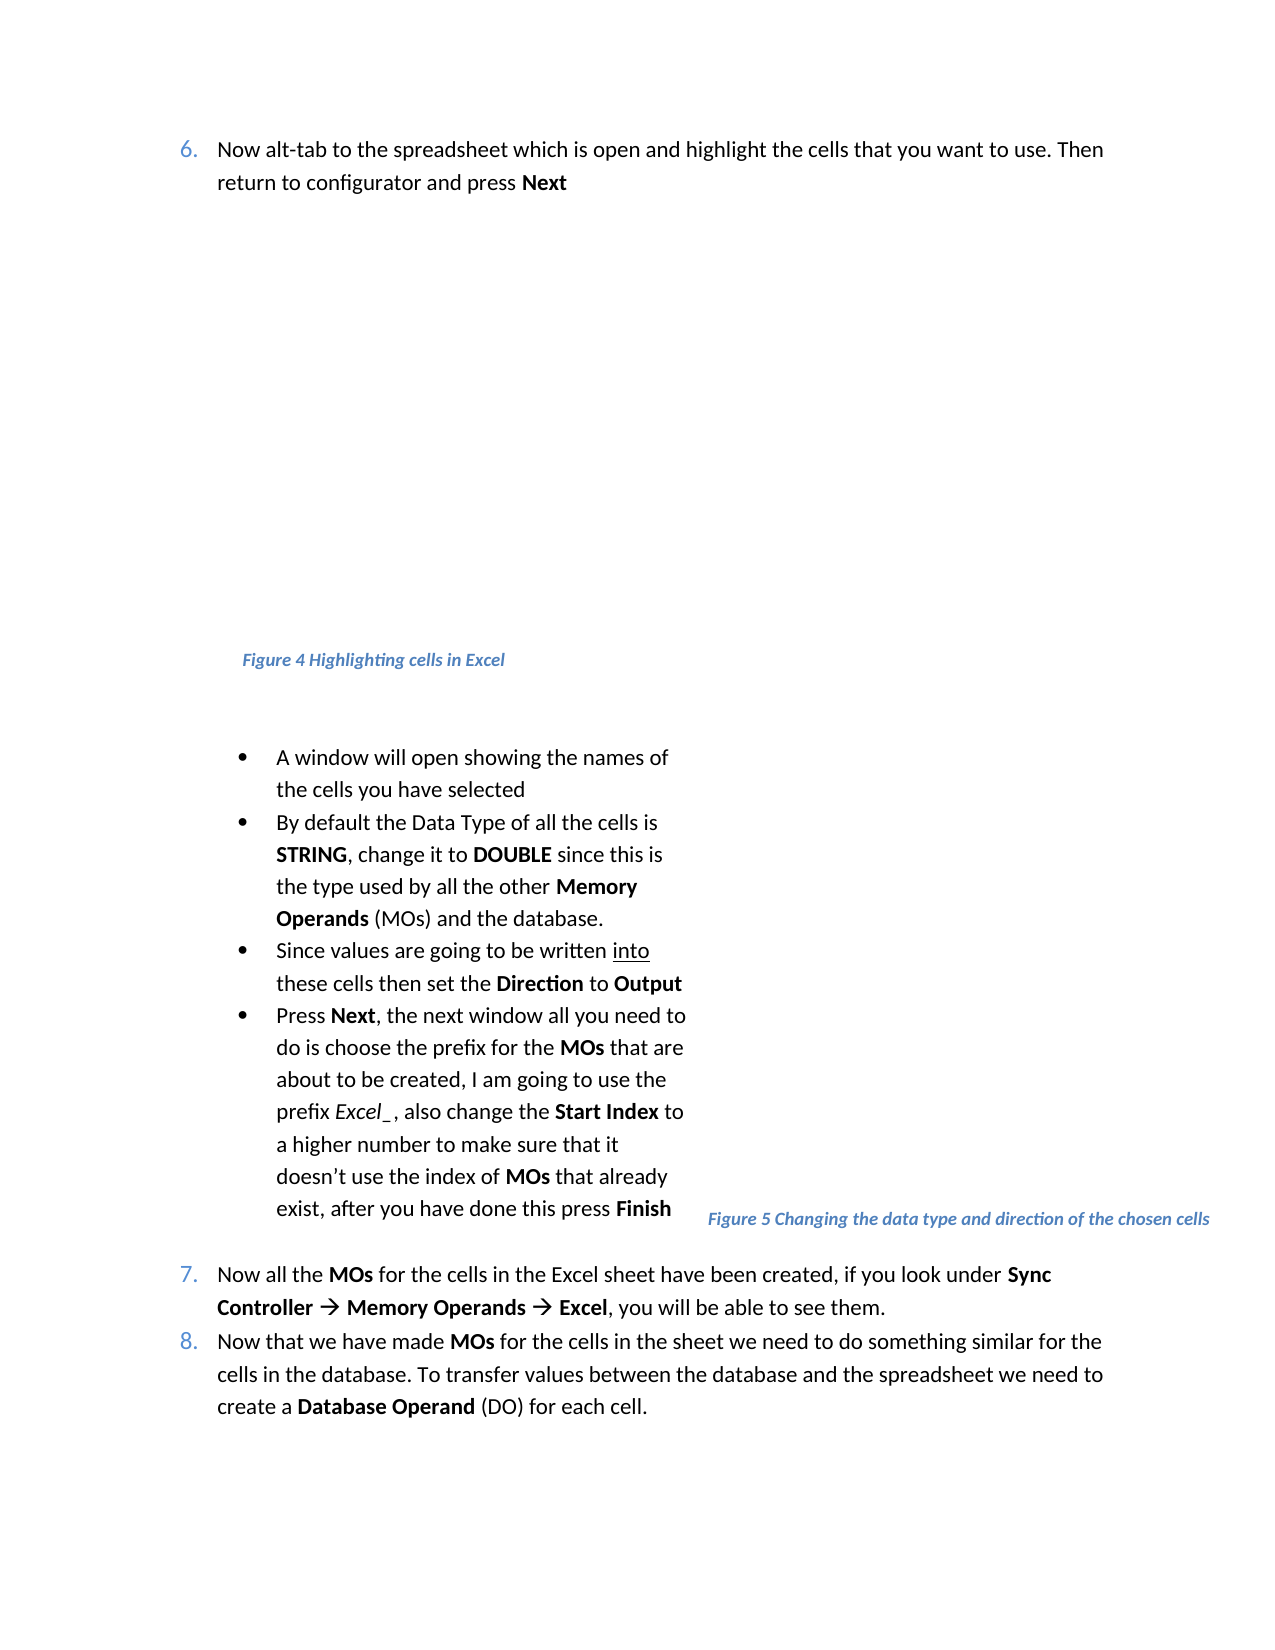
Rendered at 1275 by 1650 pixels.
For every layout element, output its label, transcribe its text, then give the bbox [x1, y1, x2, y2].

list A window will open showing the names of the cells you have selected [239, 743, 1125, 804]
list Now that we have made MOs for the cells in the sheet we need to do something similar for the cells in the database. To transfer values between the database and the spreadsheet we need to create a Database Operand (DO) for each cell. [179, 1325, 1125, 1420]
list Press Next, the next window all you need to do is choose the prefix for the MOs that are about to be created, I am going to use the prefix Excel_, also change the Start Index to a higher number to make sure that it doesn’t use the index of MOs that already exist, after you have done this press Finish [239, 1001, 1125, 1222]
list Now alt-tab to the spreadsheet which is open and highlight the cells that you want to use. Then return to configurator and press Next [179, 133, 1125, 196]
list By default the Data Type of all the cells is STRING, change it to DOUBLE since this is the type used by all the other Memory Operands (MOs) and the database. [239, 808, 1125, 932]
list Since values are going to be written into these cells then set the Direction to Output [239, 937, 1125, 997]
list Now all the MOs for the cells in the Excel sheet have been created, if you look under Sync Controller Memory Operands Excel, you will be able to see them. [179, 1258, 1125, 1321]
